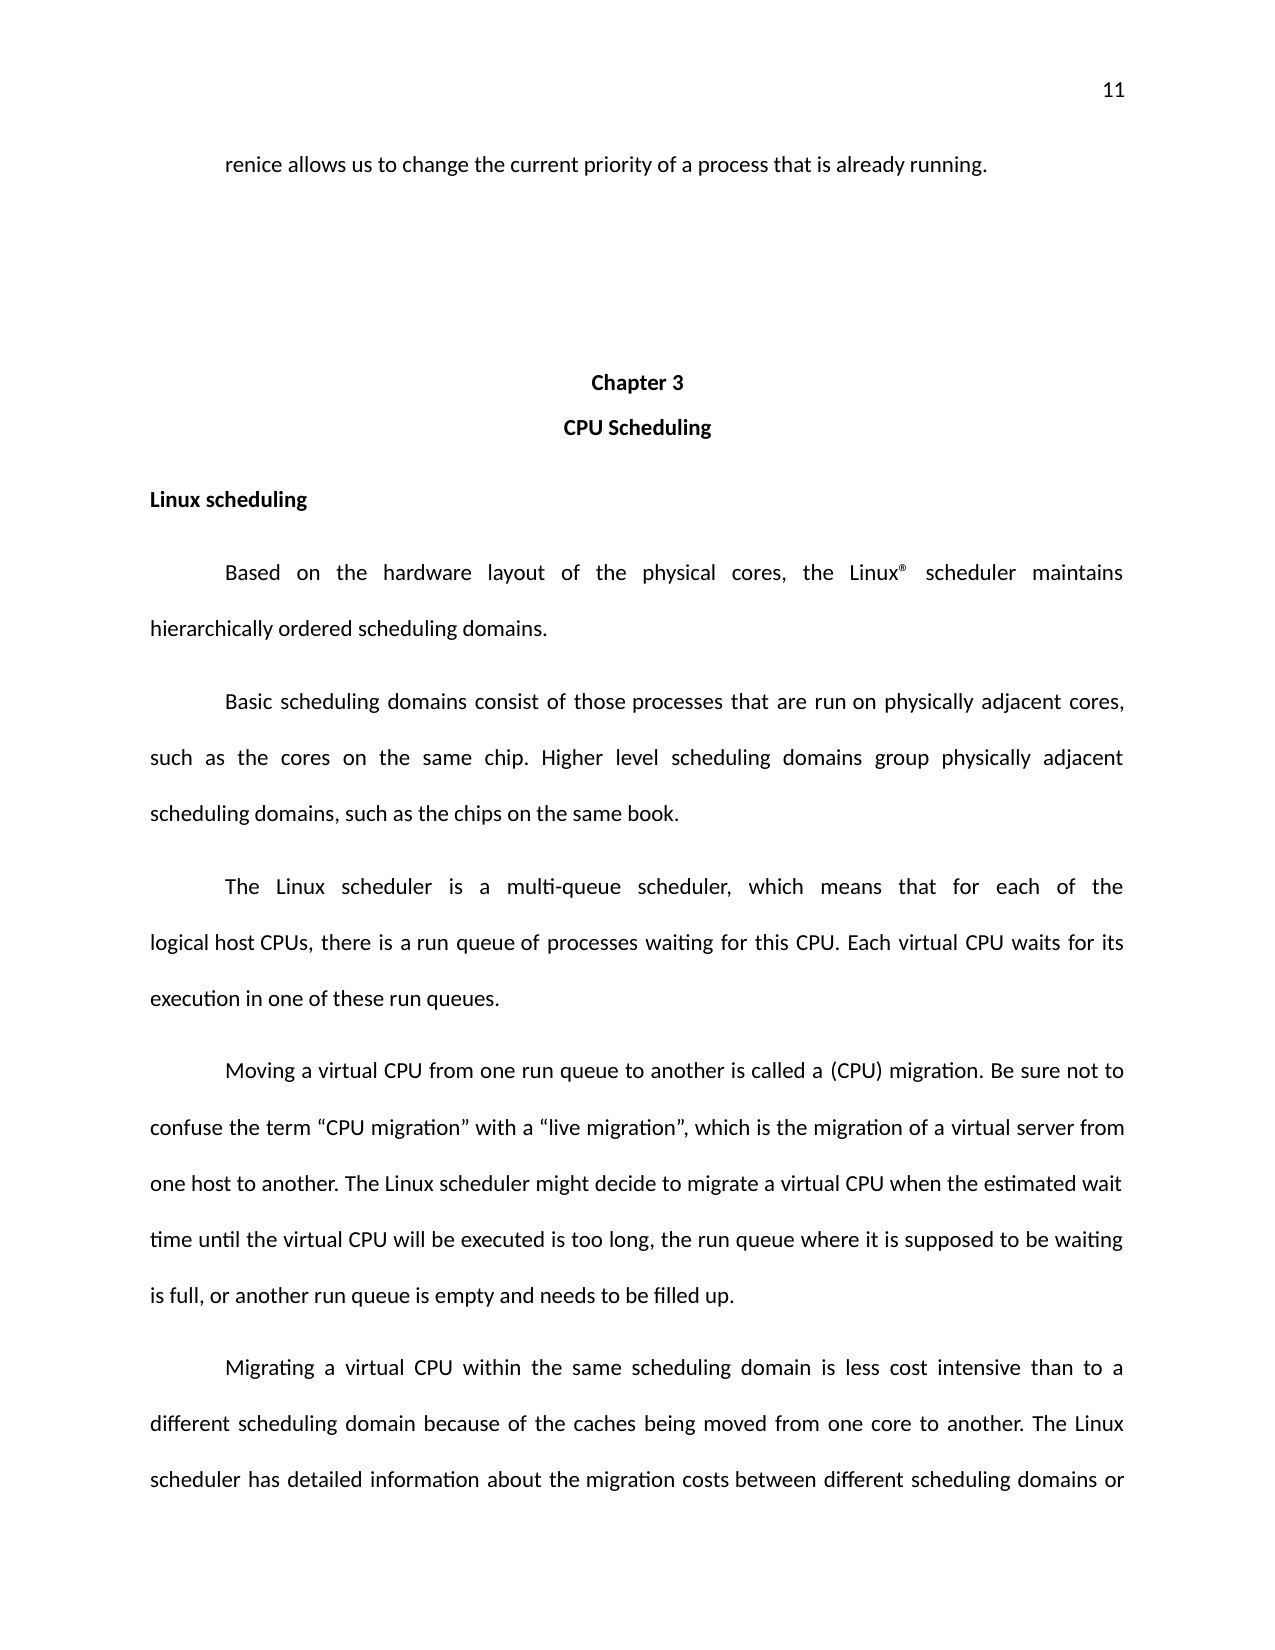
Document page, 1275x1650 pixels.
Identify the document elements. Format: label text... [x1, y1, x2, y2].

text The Linux scheduler is a multi-queue scheduler, which means that for each of the logical host CPUs, there is a run queue of processes waiting for this CPU. Each virtual CPU waits for its execution in one of these run queues. [150, 872, 1125, 1012]
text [150, 1353, 1125, 1493]
text Based on the hardware layout of the physical cores, the Linux® scheduler maintains hierarchically ordered scheduling domains. [150, 558, 1125, 642]
text Chapter 3 [150, 368, 1125, 396]
text Basic scheduling domains consist of those processes that are run on physically adjacent cores, such as the cores on the same chip. Higher level scheduling domains group physically adjacent scheduling domains, such as the chips on the same book. [150, 687, 1125, 827]
text CPU Scheduling [150, 413, 1125, 441]
text Linux scheduling [150, 486, 1125, 513]
text renice allows us to change the current priority of a process that is already running. [150, 150, 1125, 178]
text Moving a virtual CPU from one run queue to another is called a (CPU) migration. Be sure not to confuse the term “CPU migration” with a “live migration”, which is the migration of a virtual server from one host to another. The Linux scheduler might decide to migrate a virtual CPU when the estimated wait time until the virtual CPU will be executed is too long, the run queue where it is supposed to be waiting is full, or another run queue is empty and needs to be filled up. [150, 1057, 1125, 1309]
